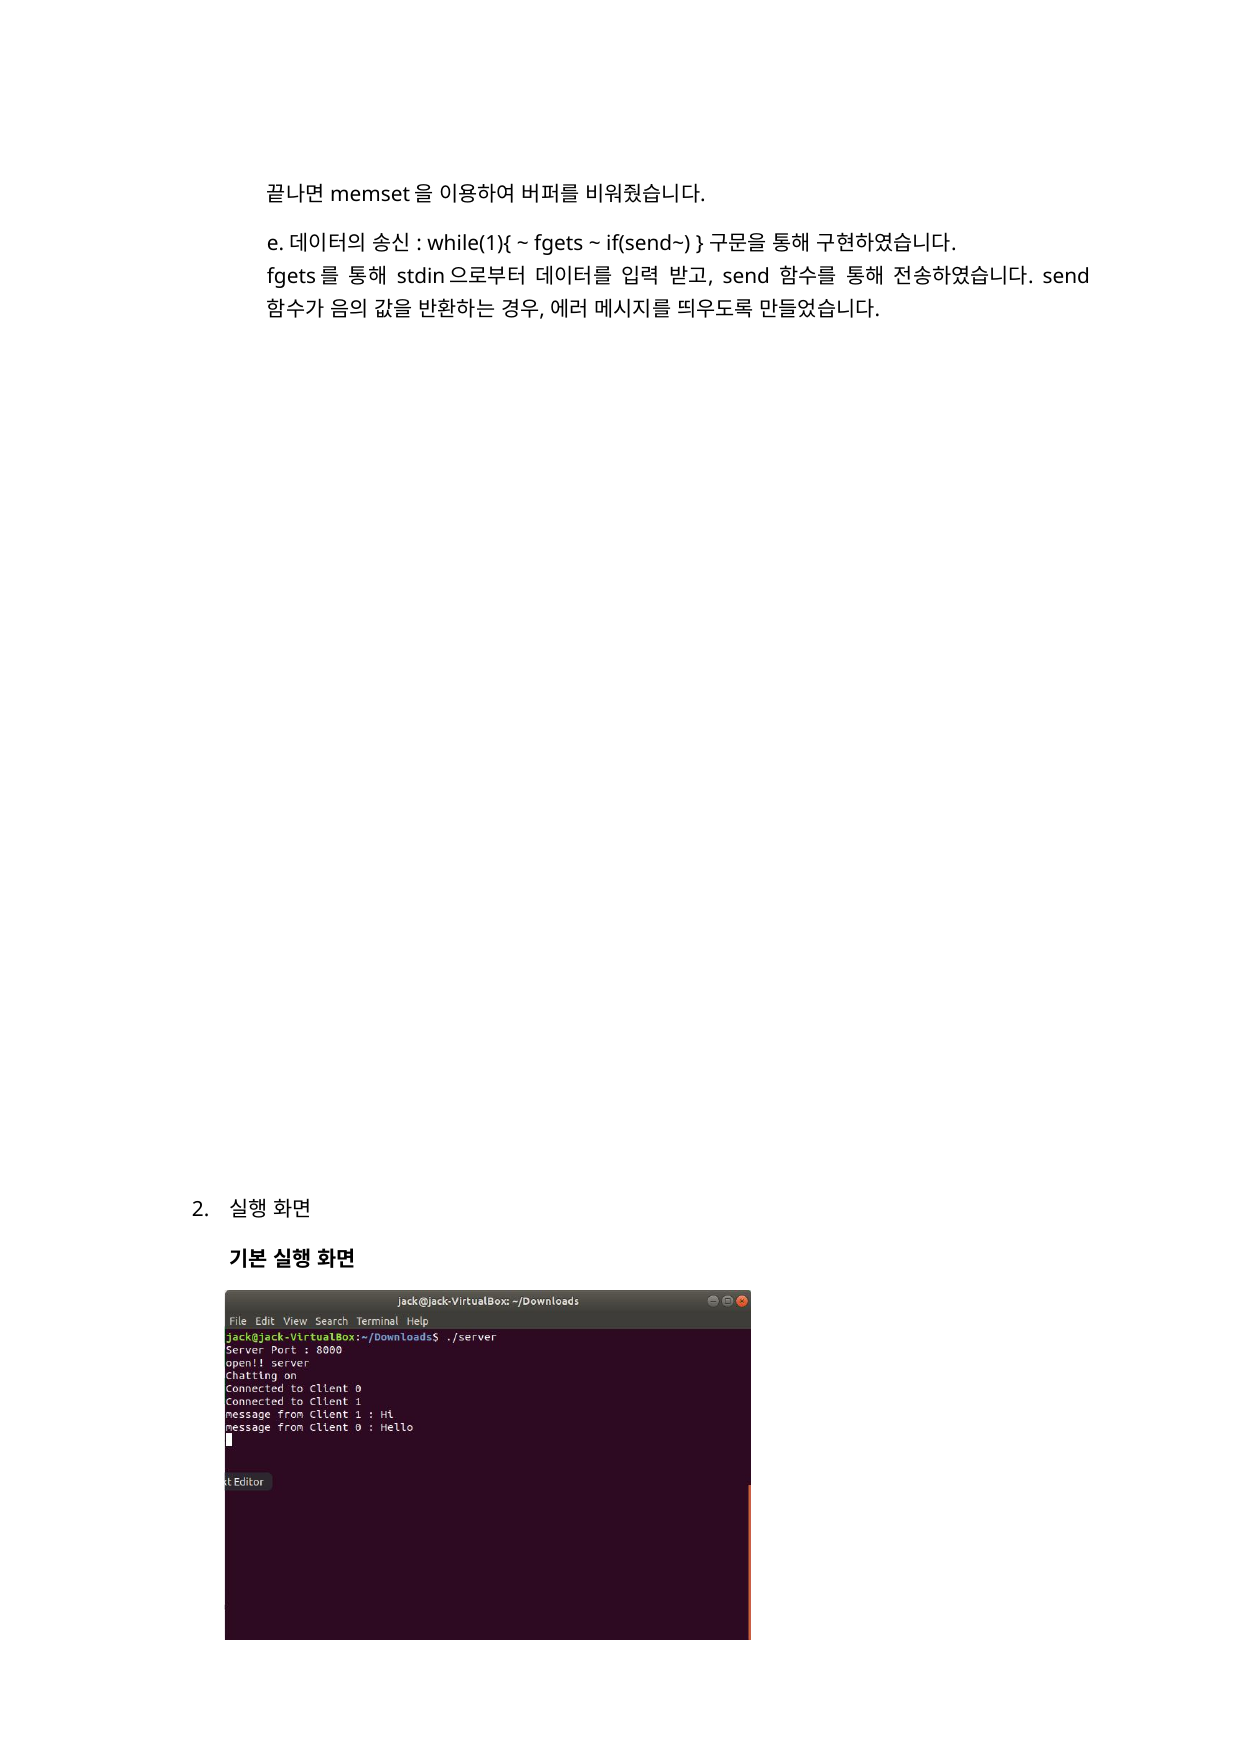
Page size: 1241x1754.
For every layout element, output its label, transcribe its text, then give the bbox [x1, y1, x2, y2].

list 기본 실행 화면 [229, 1242, 1090, 1272]
picture [224, 1290, 751, 1640]
list e. 데이터의 송신 : while(1){ ~ fgets ~ if(send~) } 구문을 통해 구현하였습니다. fgets를 통해 stdin으로부터 데이터를 입력 받고, send 함수를 통해 전송하였습니다. send 함수가 음의 값을 반환하는 경우, 에러 메시지를 띄우도록 만들었습니다. [267, 227, 1090, 322]
list 실행 화면 [192, 1193, 1090, 1223]
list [267, 177, 1090, 207]
